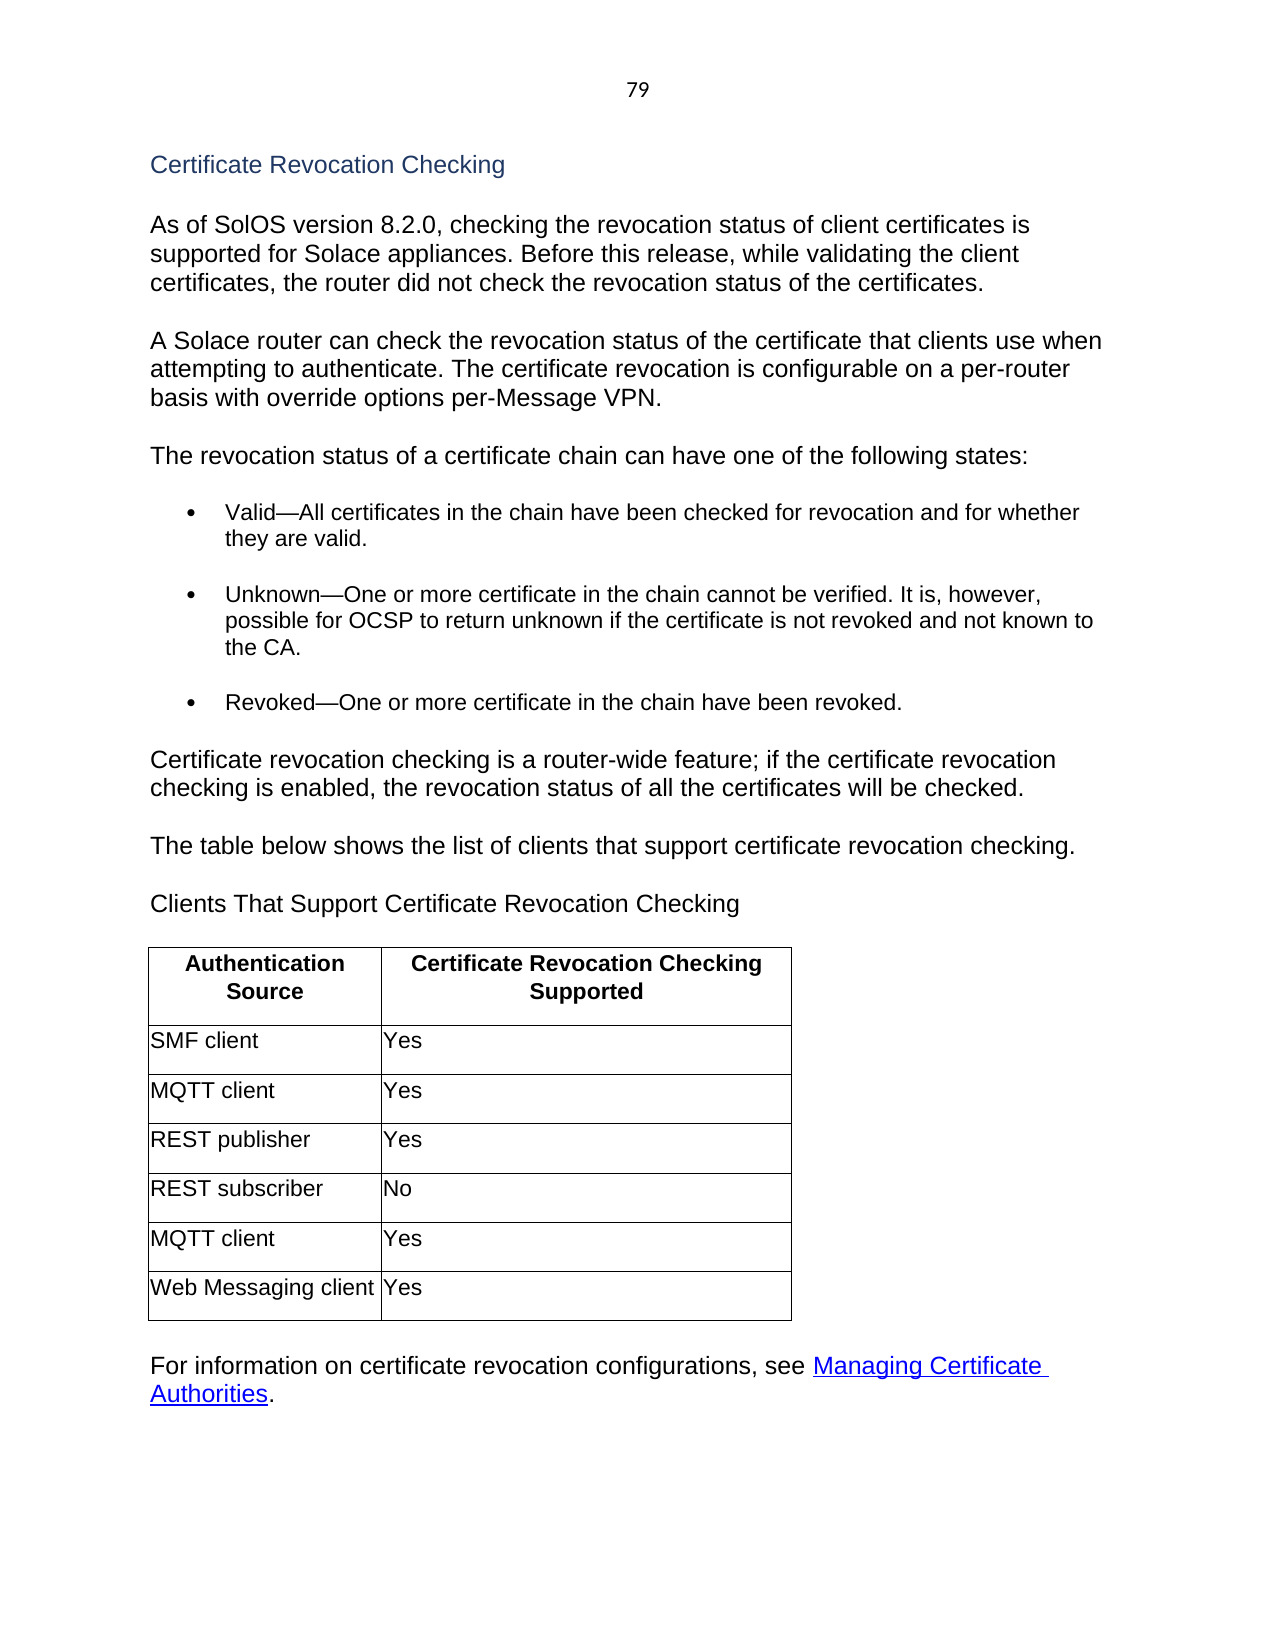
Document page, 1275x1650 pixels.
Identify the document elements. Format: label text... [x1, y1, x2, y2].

table_cell Yes [382, 1223, 791, 1271]
text The table below shows the list of clients that support certificate revocation checking. [150, 831, 1125, 860]
text The revocation status of a certificate chain can have one of the following states: [150, 441, 1125, 470]
list Valid—All certificates in the chain have been checked for revocation and for whether they are valid. [187, 499, 1125, 552]
subtitle Certificate Revocation Checking [150, 150, 1125, 179]
table_cell No [382, 1174, 791, 1222]
table_header Certificate Revocation Checking Supported [382, 948, 791, 1025]
text Clients That Support Certificate Revocation Checking [150, 889, 1125, 918]
table_cell Yes [382, 1124, 791, 1173]
table_cell MQTT client [149, 1223, 381, 1271]
list Unknown—One or more certificate in the chain cannot be verified. It is, however, possible for OCSP to return unknown if the certificate is not revoked and not known to the CA. [187, 581, 1125, 660]
table_cell Yes [382, 1075, 791, 1123]
list Revoked—One or more certificate in the chain have been revoked. [187, 689, 1125, 715]
text As of SolOS version 8.2.0, checking the revocation status of client certificates is supported for Solace appliances. Before this release, while validating the client certificates, the router did not check the revocation status of the certificates. [150, 210, 1125, 296]
table_cell SMF client [149, 1026, 381, 1074]
text For information on certificate revocation configurations, see Managing Certificate Authorities. [150, 1351, 1125, 1408]
text A Solace router can check the revocation status of the certificate that clients use when attempting to authenticate. The certificate revocation is configurable on a per-router basis with override options per-Message VPN. [150, 326, 1125, 412]
table_cell Web Messaging client [149, 1272, 381, 1320]
table_cell MQTT client [149, 1075, 381, 1123]
table_cell Yes [382, 1026, 791, 1074]
table_cell REST subscriber [149, 1174, 381, 1222]
text Certificate revocation checking is a router-wide feature; if the certificate revocation checking is enabled, the revocation status of all the certificates will be checked. [150, 744, 1125, 802]
table_cell Yes [382, 1272, 791, 1320]
table_header Authentication Source [149, 948, 381, 1025]
table_cell REST publisher [149, 1124, 381, 1173]
